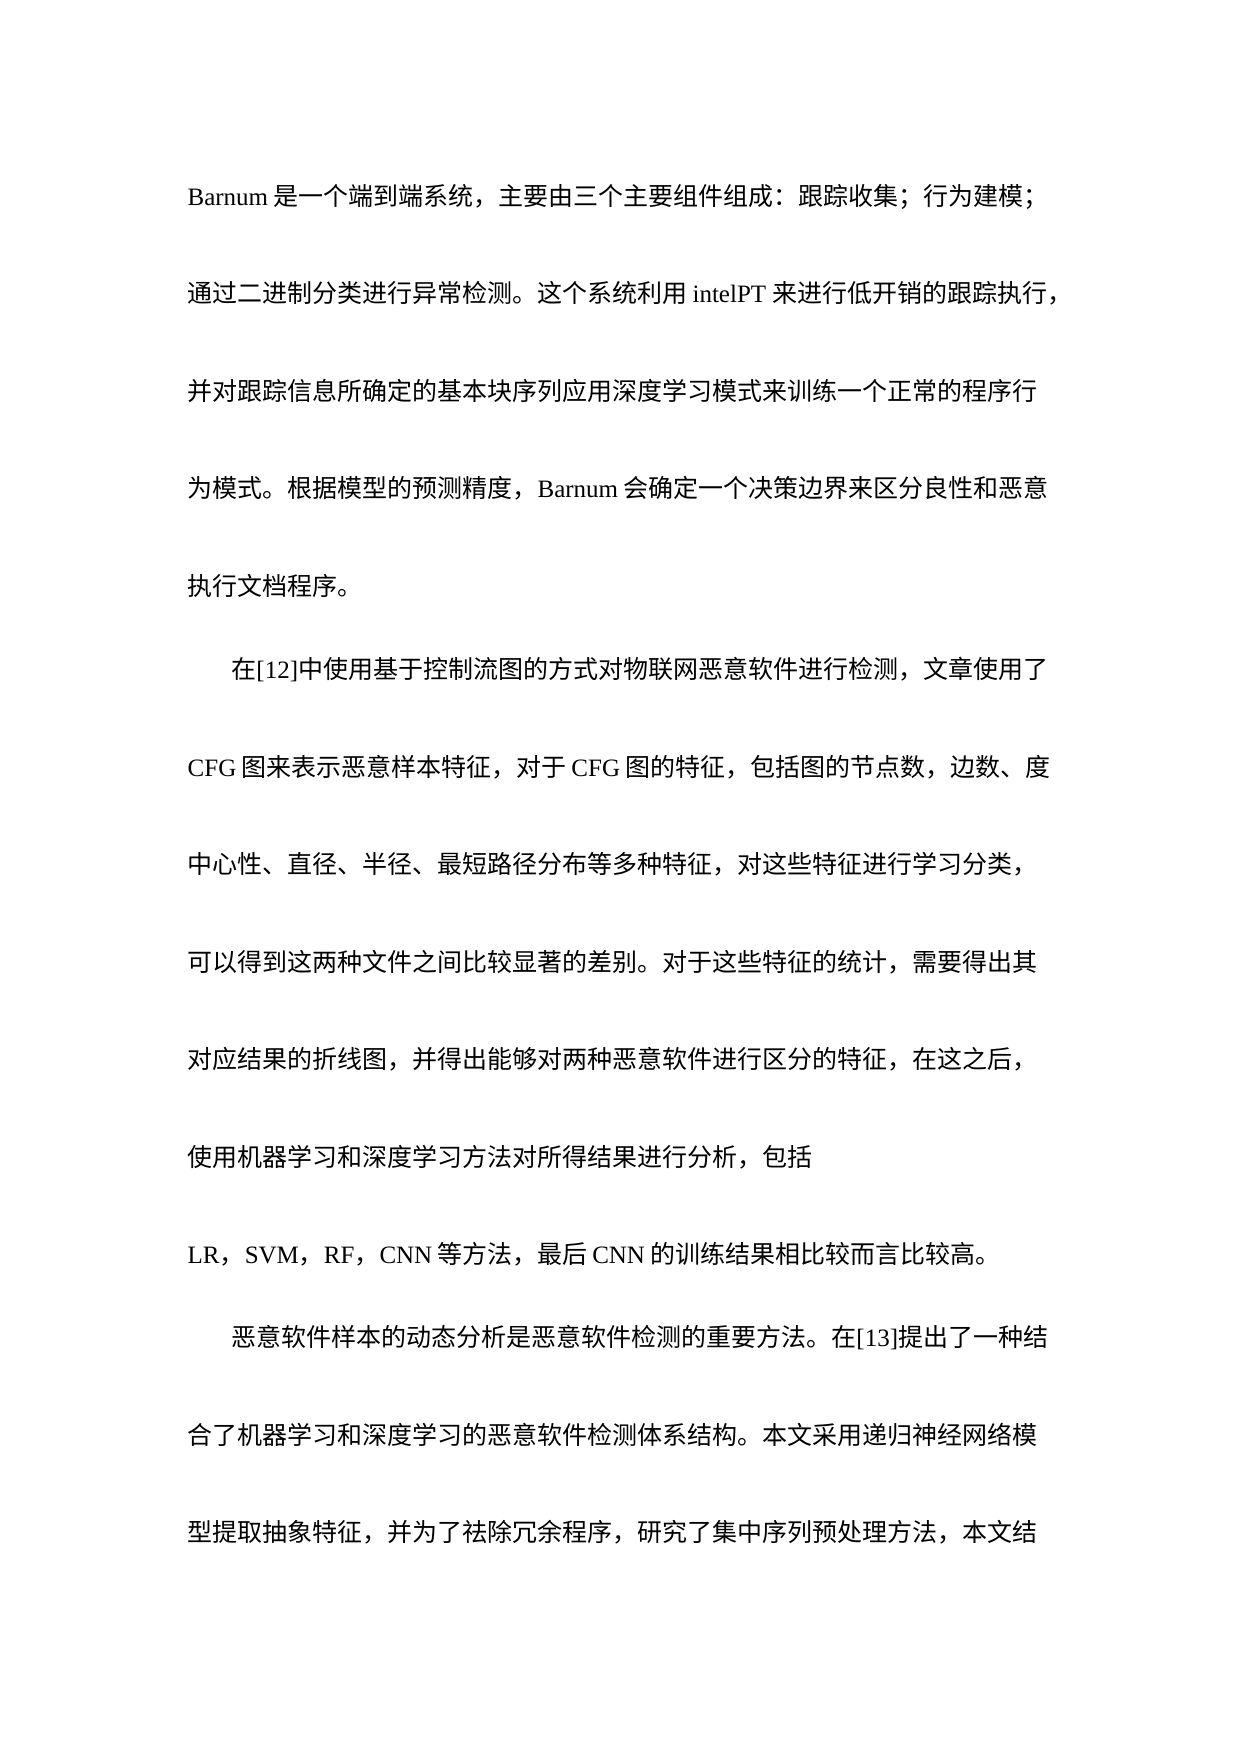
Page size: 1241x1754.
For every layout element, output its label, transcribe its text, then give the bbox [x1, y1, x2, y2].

text 在[12]中使用基于控制流图的方式对物联网恶意软件进行检测，文章使用了CFG图来表示恶意样本特征，对于CFG图的特征，包括图的节点数，边数、度中心性、直径、半径、最短路径分布等多种特征，对这些特征进行学习分类，可以得到这两种文件之间比较显著的差别。对于这些特征的统计，需要得出其对应结果的折线图，并得出能够对两种恶意软件进行区分的特征，在这之后，使用机器学习和深度学习方法对所得结果进行分析，包括LR，SVM，RF，CNN等方法，最后CNN的训练结果相比较而言比较高。 [187, 635, 1053, 1285]
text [187, 1303, 1053, 1563]
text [187, 162, 1053, 617]
